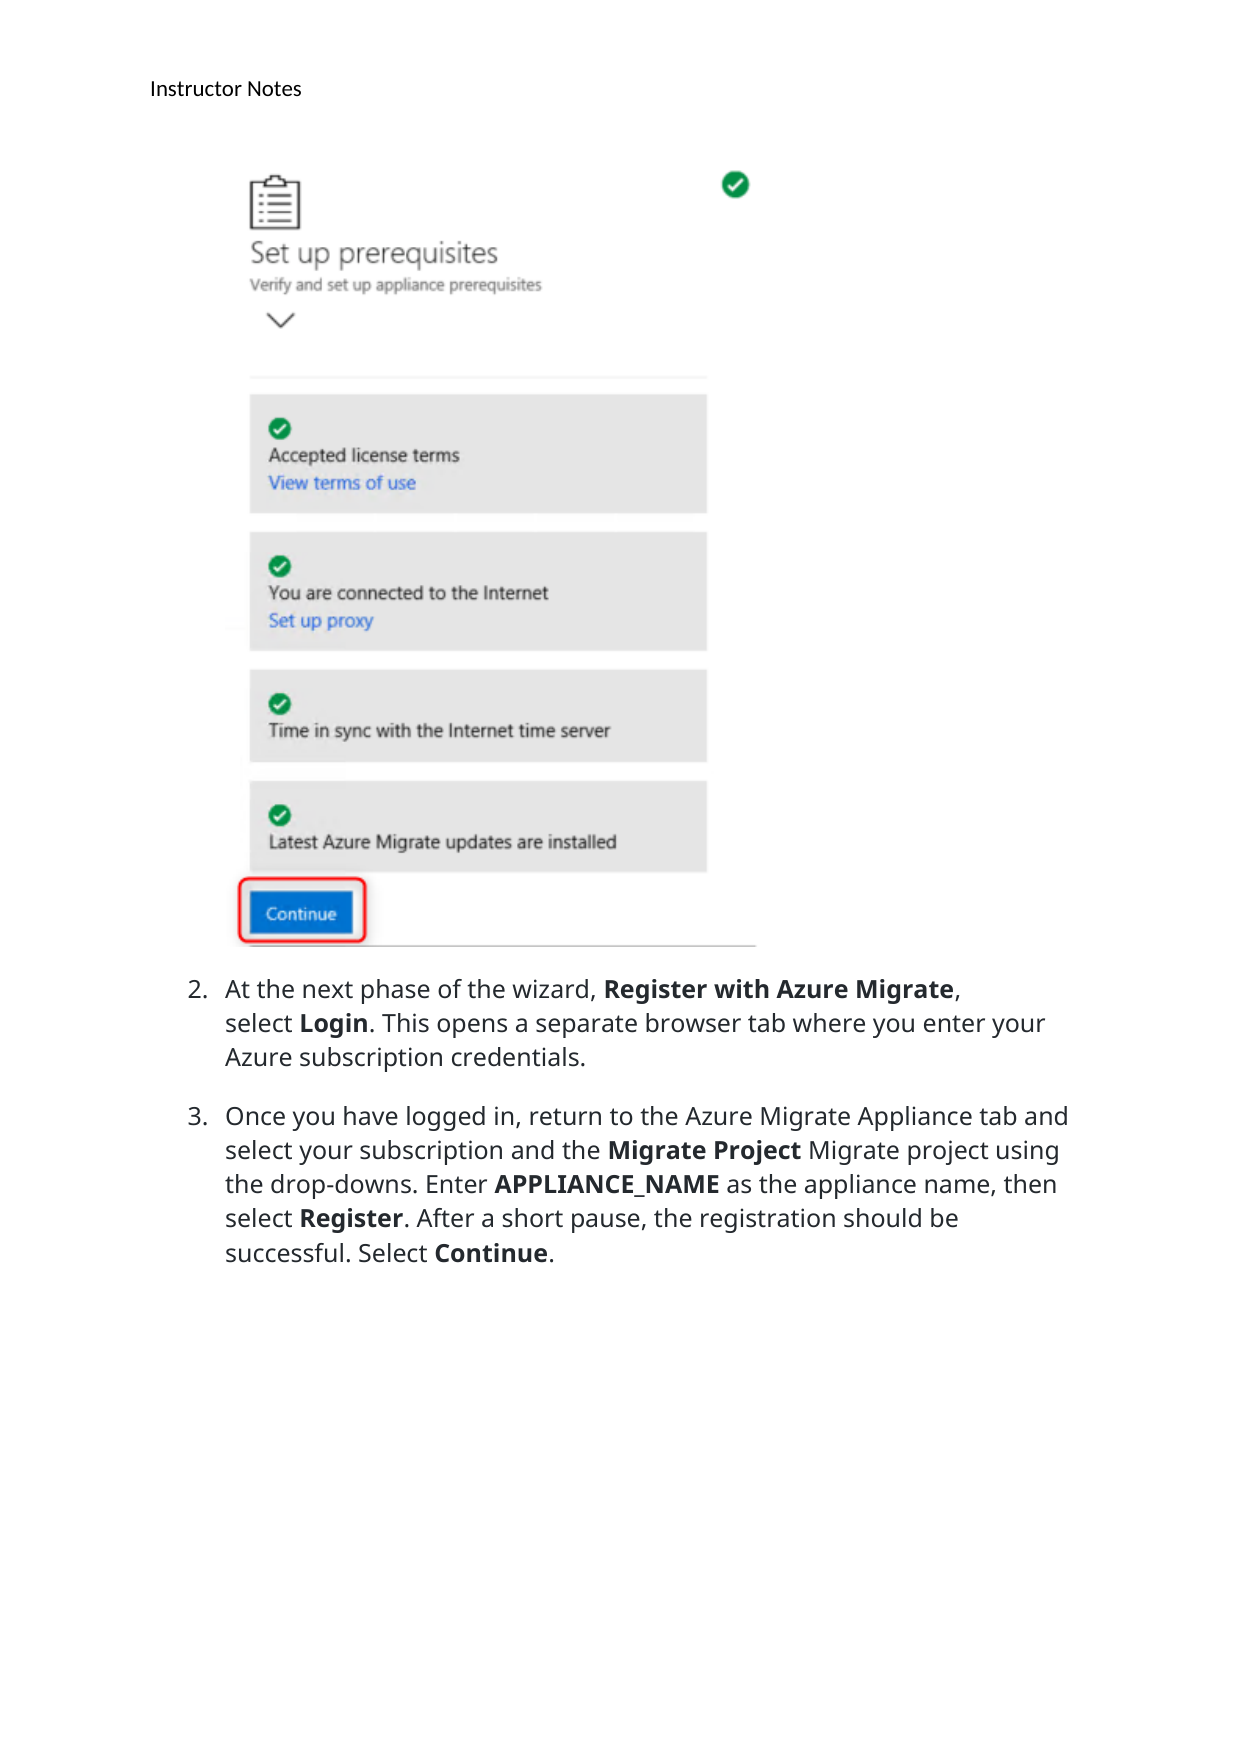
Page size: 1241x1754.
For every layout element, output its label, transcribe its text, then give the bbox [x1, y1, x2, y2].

picture [225, 150, 779, 947]
list At the next phase of the wizard, Register with Azure Migrate, select Login. This opens a separate browser tab where you enter your Azure subscription credentials. [187, 972, 1090, 1074]
list Once you have logged in, return to the Azure Migrate Appliance tab and select your subscription and the Migrate Project Migrate project using the drop-downs. Enter APPLIANCE_NAME as the appliance name, then select Register. After a short pause, the registration should be successful. Select Continue. [187, 1099, 1090, 1269]
